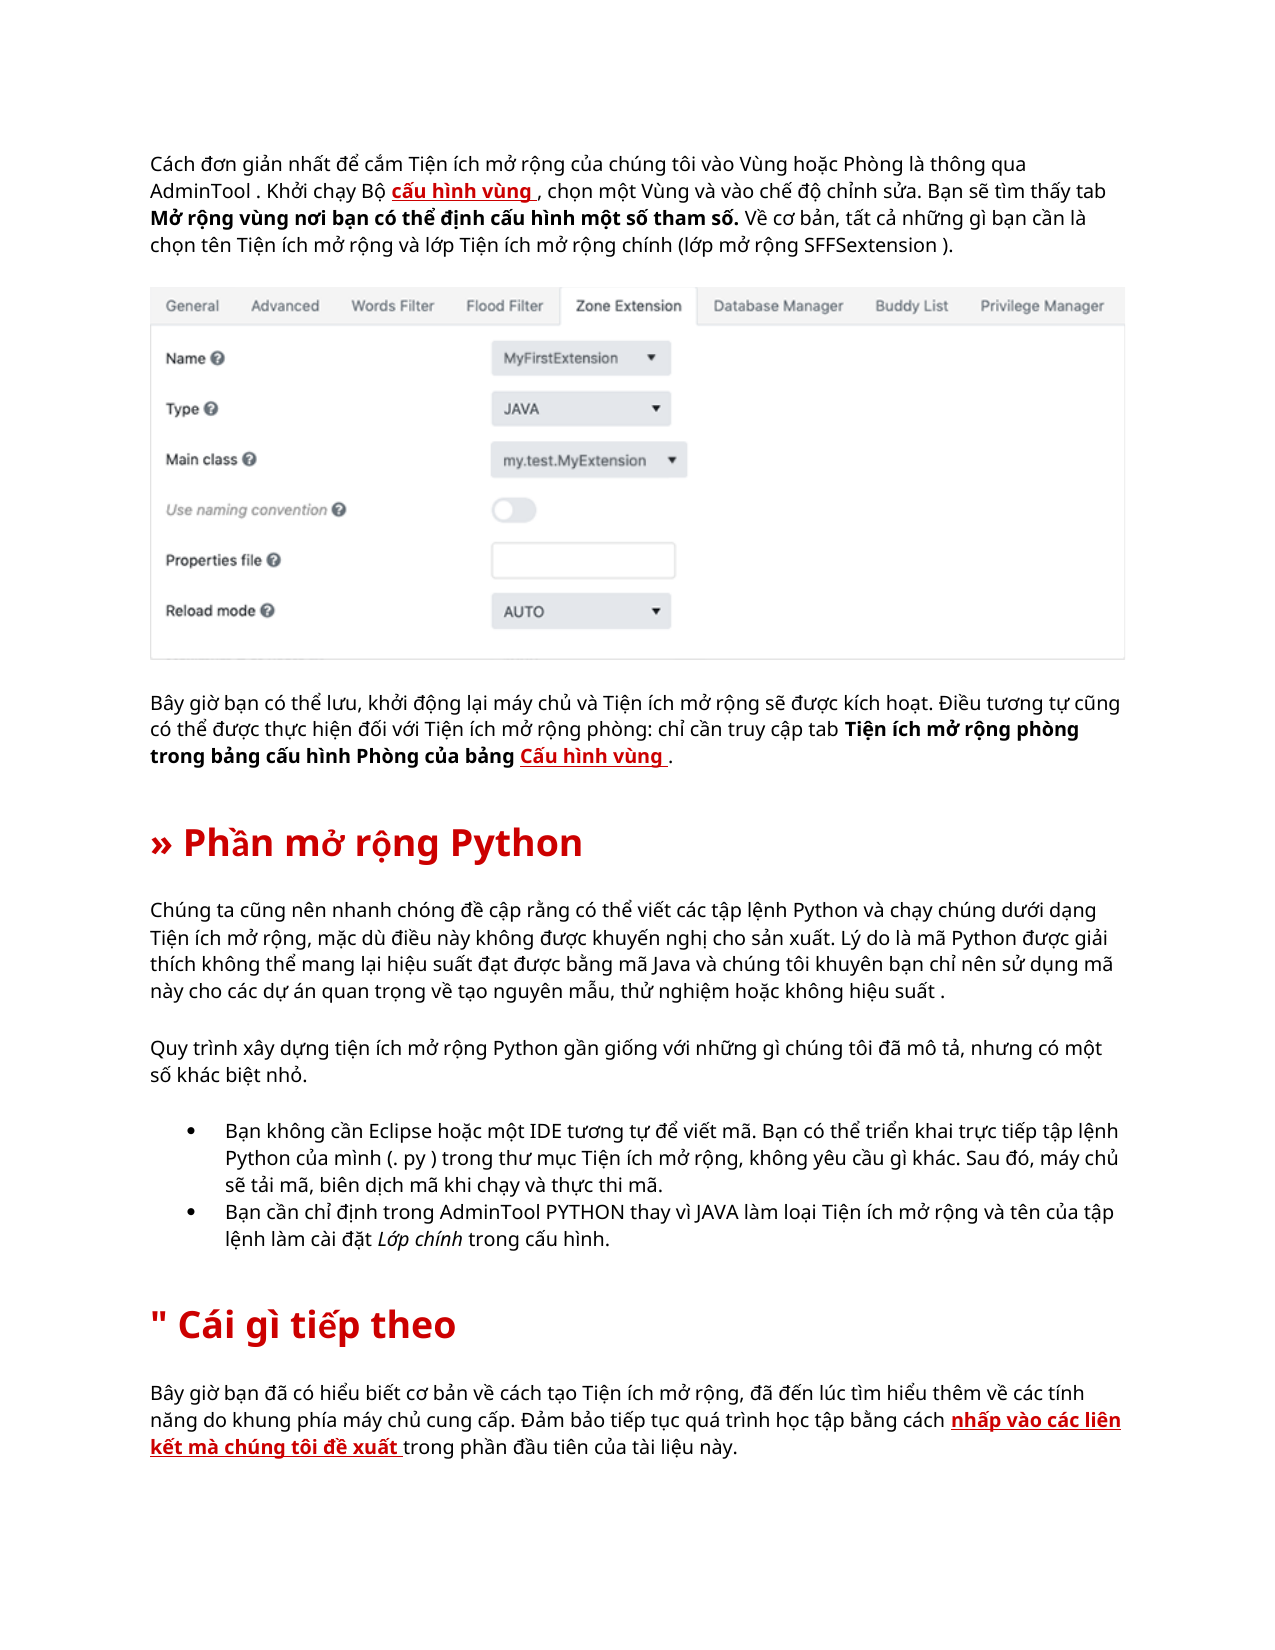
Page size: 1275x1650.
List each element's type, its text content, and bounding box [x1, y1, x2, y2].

picture [150, 287, 1125, 660]
text Bây giờ bạn đã có hiểu biết cơ bản về cách tạo Tiện ích mở rộng, đã đến lúc tìm hiểu thêm về các tính năng do khung phía máy chủ cung cấp. Đảm bảo tiếp tục quá trình học tập bằng cách nhấp vào các liên kết mà chúng tôi đề xuất trong phần đầu tiên của tài liệu này. [150, 1379, 1125, 1460]
list Bạn không cần Eclipse hoặc một IDE tương tự để viết mã. Bạn có thể triển khai trực tiếp tập lệnh Python của mình (. py ) trong thư mục Tiện ích mở rộng, không yêu cầu gì khác. Sau đó, máy chủ sẽ tải mã, biên dịch mã khi chạy và thực thi mã. [187, 1117, 1125, 1198]
text Chúng ta cũng nên nhanh chóng đề cập rằng có thể viết các tập lệnh Python và chạy chúng dưới dạng Tiện ích mở rộng, mặc dù điều này không được khuyến nghị cho sản xuất. Lý do là mã Python được giải thích không thể mang lại hiệu suất đạt được bằng mã Java và chúng tôi khuyên bạn chỉ nên sử dụng mã này cho các dự án quan trọng về tạo nguyên mẫu, thử nghiệm hoặc không hiệu suất . [150, 897, 1125, 1005]
text " Cái gì tiếp theo [150, 1299, 1125, 1350]
text Quy trình xây dựng tiện ích mở rộng Python gần giống với những gì chúng tôi đã mô tả, nhưng có một số khác biệt nhỏ. [150, 1034, 1125, 1088]
text » Phần mở rộng Python [150, 817, 1125, 868]
text Cách đơn giản nhất để cắm Tiện ích mở rộng của chúng tôi vào Vùng hoặc Phòng là thông qua AdminTool . Khởi chạy Bộ cấu hình vùng , chọn một Vùng và vào chế độ chỉnh sửa. Bạn sẽ tìm thấy tab Mở rộng vùng nơi bạn có thể định cấu hình một số tham số. Về cơ bản, tất cả những gì bạn cần là chọn tên Tiện ích mở rộng và lớp Tiện ích mở rộng chính (lớp mở rộng SFFSextension ). [150, 150, 1125, 258]
text Bây giờ bạn có thể lưu, khởi động lại máy chủ và Tiện ích mở rộng sẽ được kích hoạt. Điều tương tự cũng có thể được thực hiện đối với Tiện ích mở rộng phòng: chỉ cần truy cập tab Tiện ích mở rộng phòng trong bảng cấu hình Phòng của bảng Cấu hình vùng . [150, 689, 1125, 770]
list Bạn cần chỉ định trong AdminTool PYTHON thay vì JAVA làm loại Tiện ích mở rộng và tên của tập lệnh làm cài đặt Lớp chính trong cấu hình. [187, 1198, 1125, 1252]
